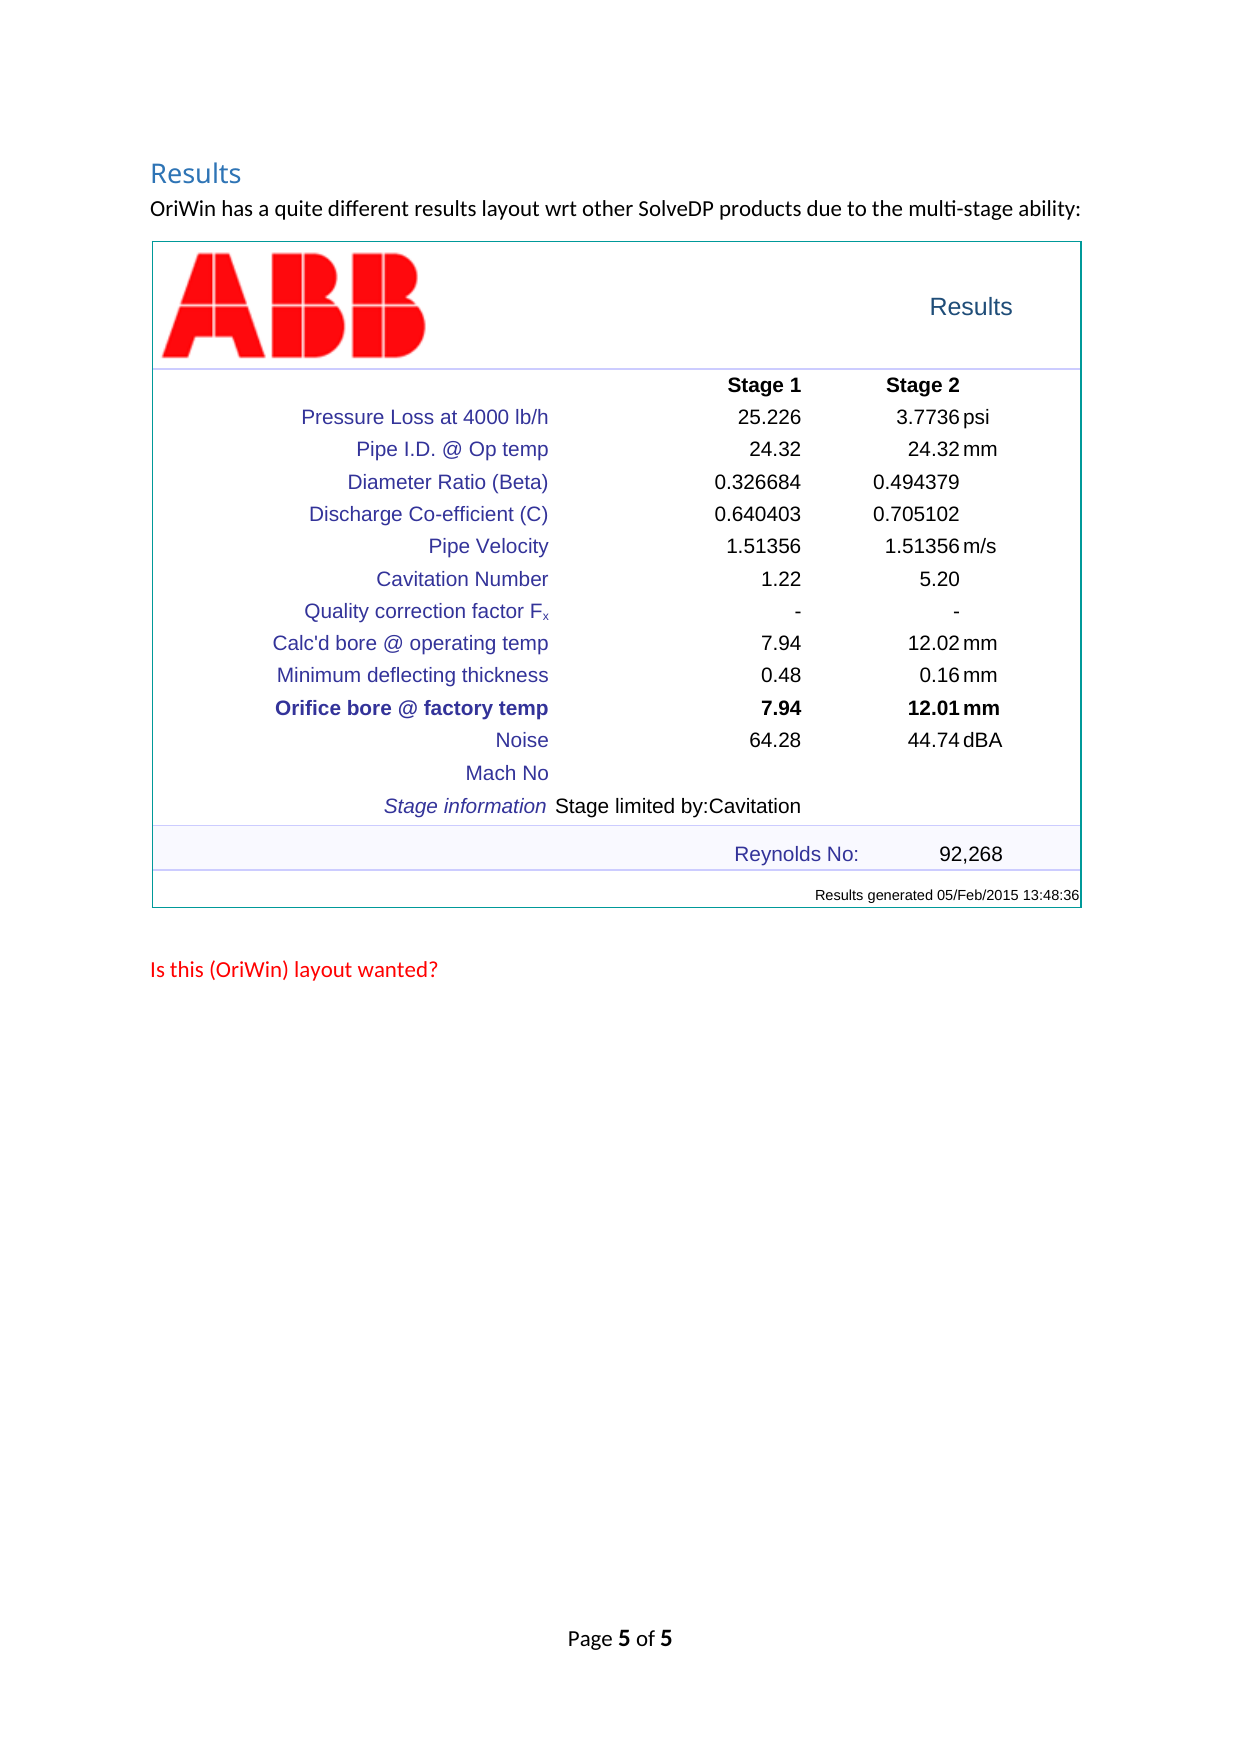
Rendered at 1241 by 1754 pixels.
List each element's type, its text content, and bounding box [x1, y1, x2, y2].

table_cell Reynolds No: [153, 826, 861, 869]
picture [153, 245, 432, 363]
subtitle Results [150, 154, 1090, 191]
table_header [153, 242, 861, 368]
text Is this (OriWin) layout wanted? [150, 955, 1090, 983]
table_header Results [861, 242, 1080, 368]
text OriWin has a quite different results layout wrt other SolveDP products due to the multi-stage ability: [150, 194, 1090, 222]
table_cell 92,268 [861, 826, 1080, 869]
table_cell Results generated 05/Feb/2015 13:48:36 [153, 871, 1080, 907]
table_cell [153, 370, 1080, 824]
